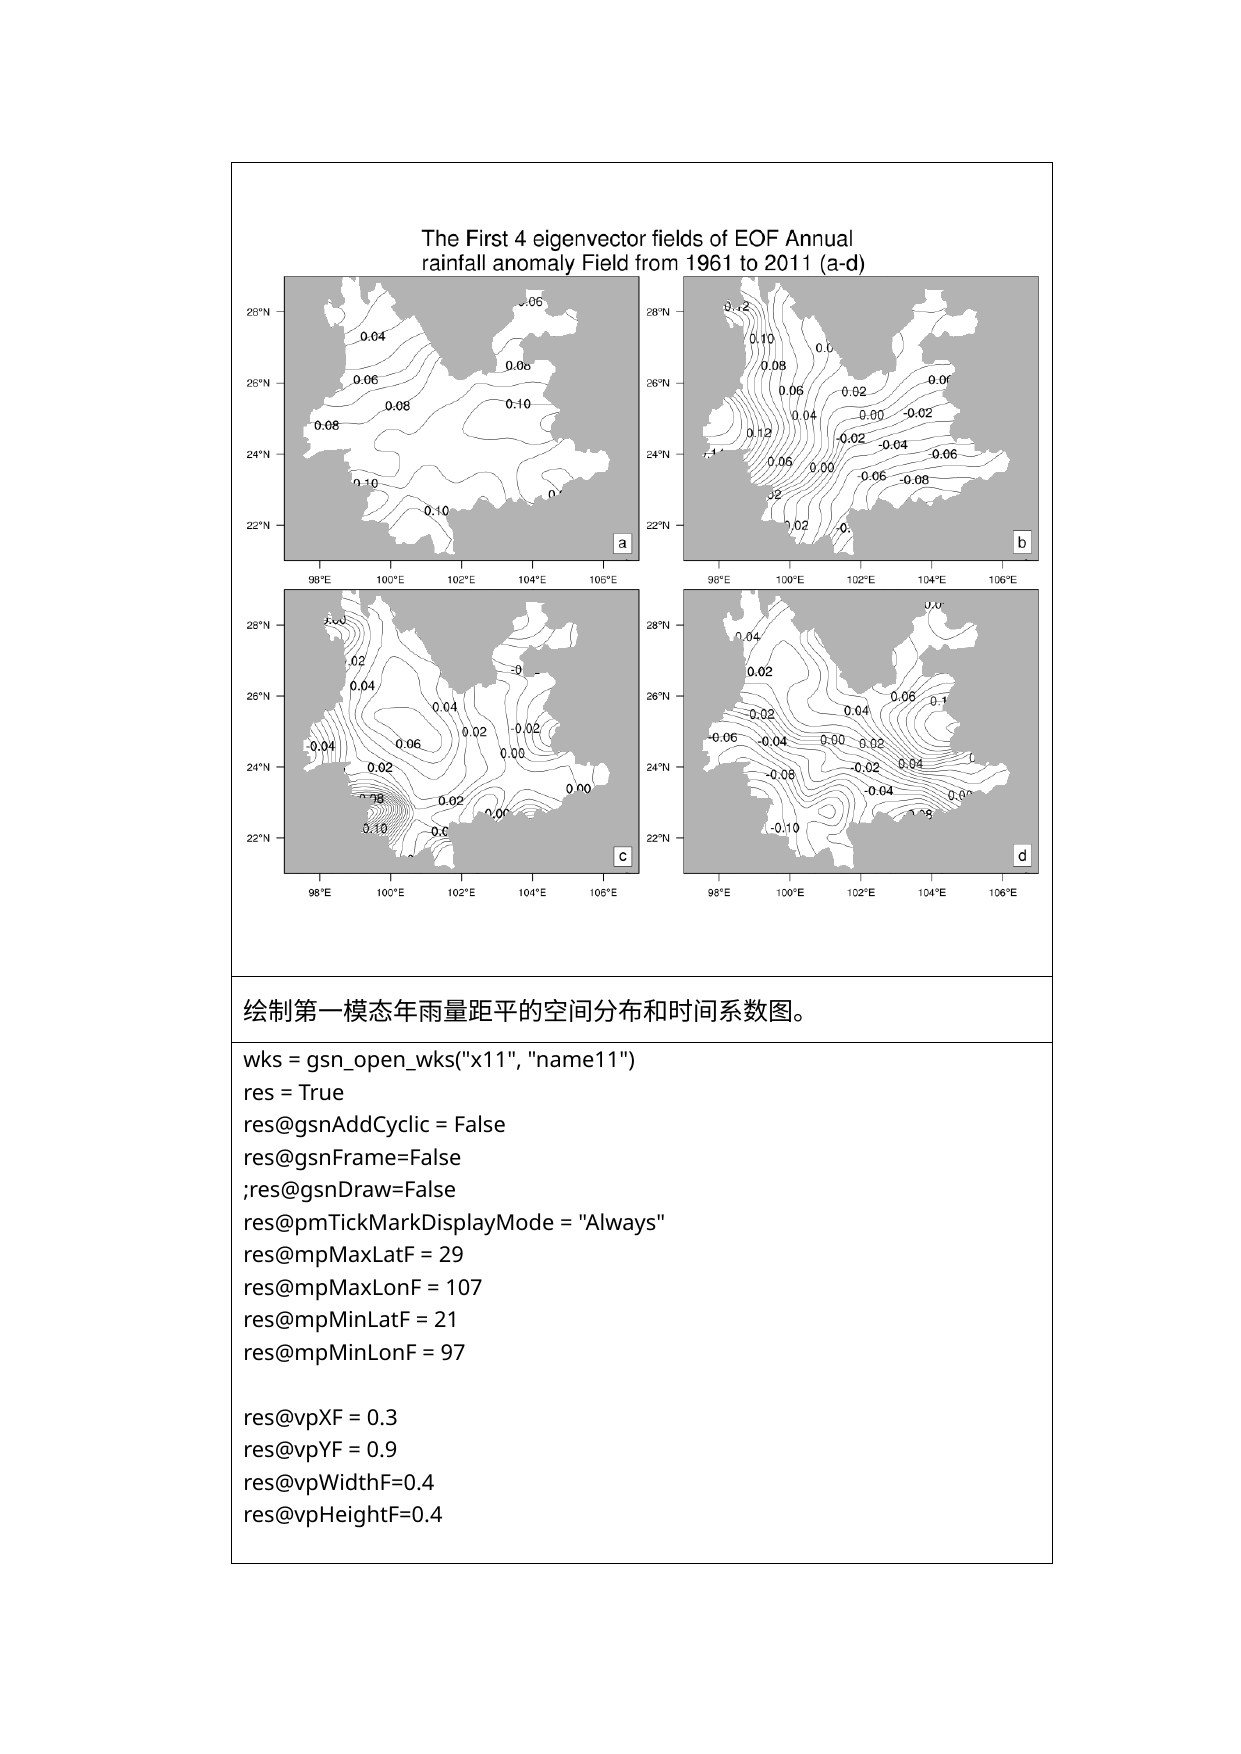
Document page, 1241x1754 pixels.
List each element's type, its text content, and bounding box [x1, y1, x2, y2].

table_cell 绘制第一模态年雨量距平的空间分布和时间系数图。 [232, 977, 1052, 1042]
table_cell [232, 163, 1052, 976]
picture [243, 163, 1042, 962]
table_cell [232, 1043, 1052, 1563]
